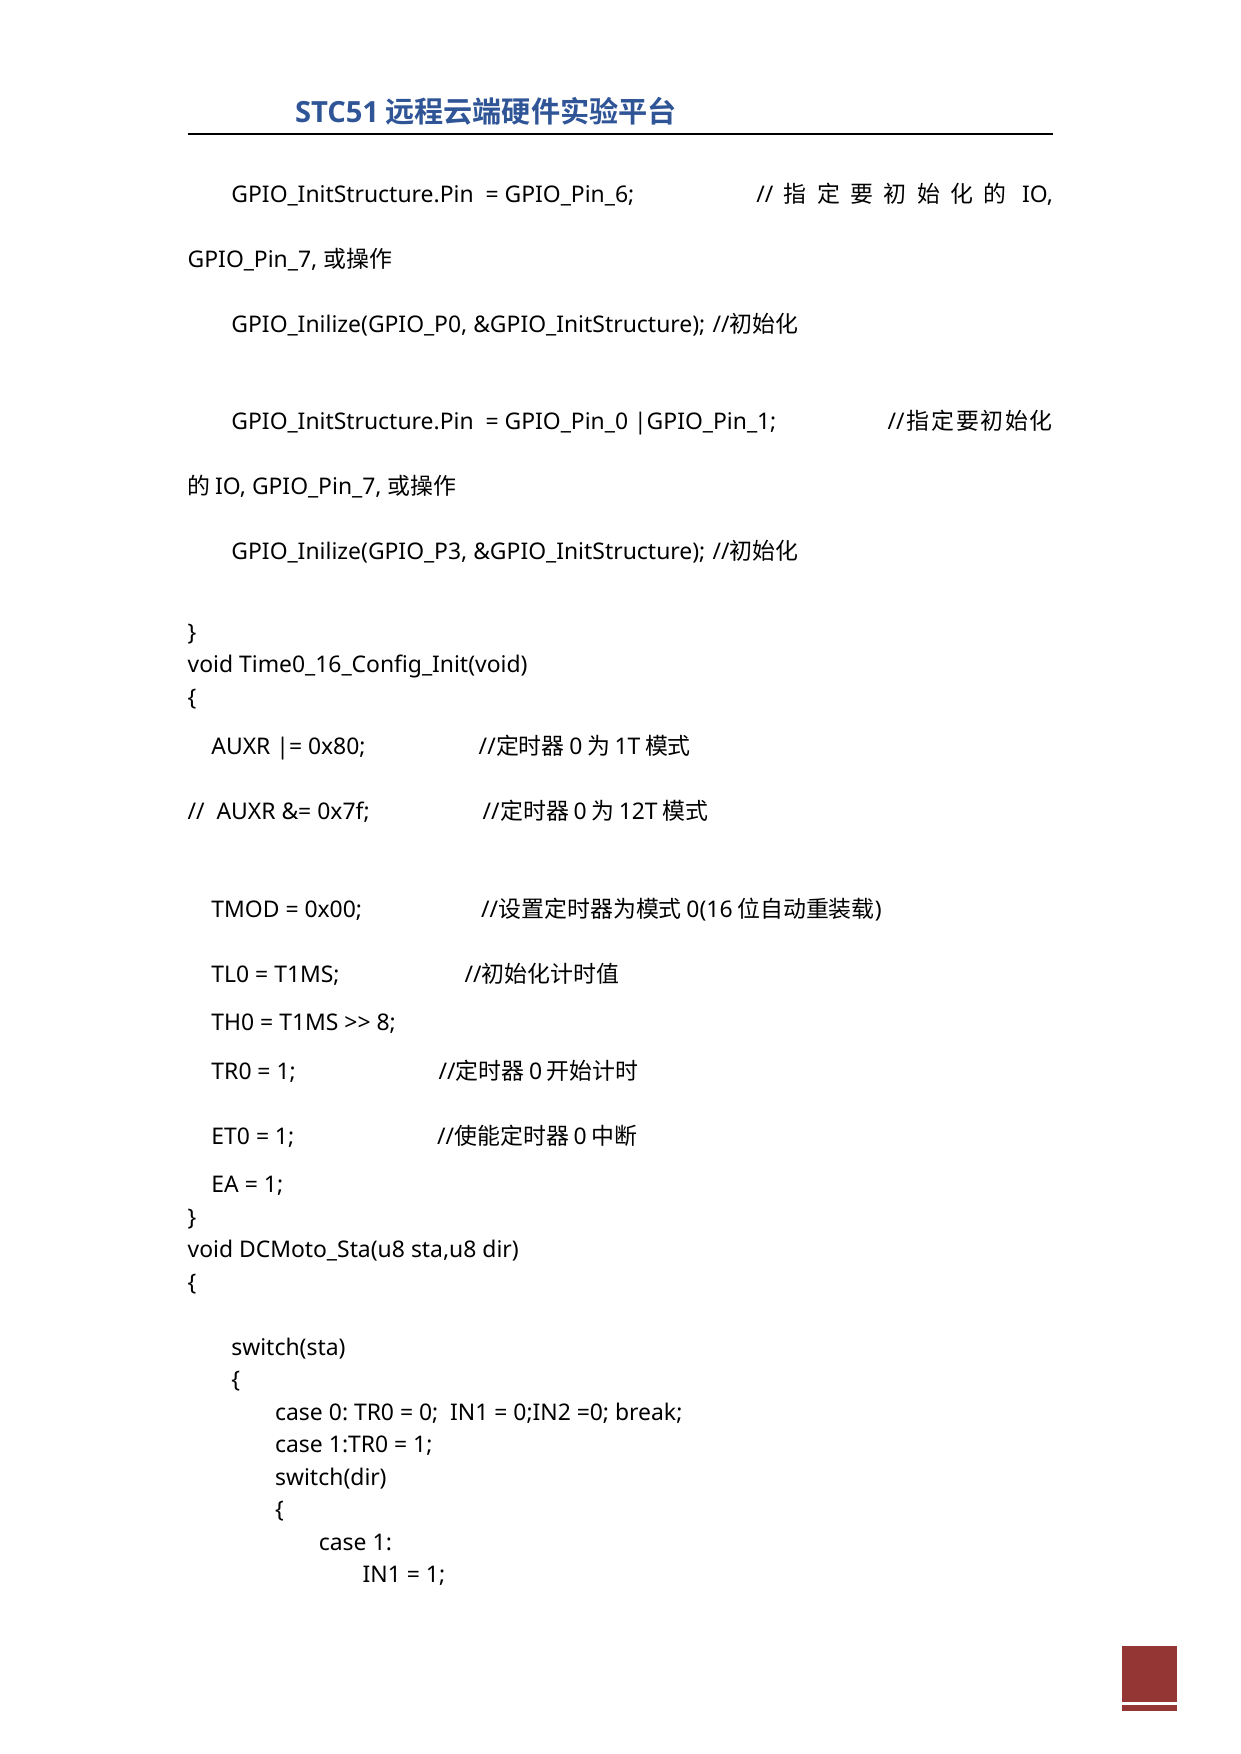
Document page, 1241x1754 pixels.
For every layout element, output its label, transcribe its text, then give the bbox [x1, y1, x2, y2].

text AUXR |= 0x80; //定时器0为1T模式 [187, 712, 1053, 777]
text switch(dir) [187, 1460, 1053, 1492]
text case 0: TR0 = 0; IN1 = 0;IN2 =0; break; [187, 1395, 1053, 1427]
text GPIO_InitStructure.Pin = GPIO_Pin_6; //指定要初始化的IO, GPIO_Pin_7, 或操作 [187, 160, 1053, 290]
text ET0 = 1; //使能定时器0中断 [187, 1102, 1053, 1167]
text case 1: [187, 1525, 1053, 1557]
text { [187, 1362, 1053, 1395]
text // AUXR &= 0x7f; //定时器0为12T模式 [187, 777, 1053, 842]
text case 1:TR0 = 1; [187, 1427, 1053, 1460]
text } [187, 1200, 1053, 1232]
text TL0 = T1MS; //初始化计时值 [187, 940, 1053, 1005]
text TH0 = T1MS >> 8; [187, 1005, 1053, 1037]
text { [187, 1492, 1053, 1525]
text switch(sta) [187, 1330, 1053, 1362]
text IN1 = 1; [187, 1557, 1053, 1590]
text void DCMoto_Sta(u8 sta,u8 dir) [187, 1232, 1053, 1265]
text TR0 = 1; //定时器0开始计时 [187, 1037, 1053, 1102]
text GPIO_InitStructure.Pin = GPIO_Pin_0 |GPIO_Pin_1; //指定要初始化的IO, GPIO_Pin_7, 或操作 [187, 387, 1053, 517]
text void Time0_16_Config_Init(void) [187, 647, 1053, 680]
text GPIO_Inilize(GPIO_P0, &GPIO_InitStructure); //初始化 [187, 290, 1053, 355]
text EA = 1; [187, 1167, 1053, 1200]
text } [187, 615, 1053, 647]
text GPIO_Inilize(GPIO_P3, &GPIO_InitStructure); //初始化 [187, 517, 1053, 582]
text { [187, 680, 1053, 712]
text { [187, 1265, 1053, 1297]
text TMOD = 0x00; //设置定时器为模式0(16位自动重装载) [187, 875, 1053, 940]
